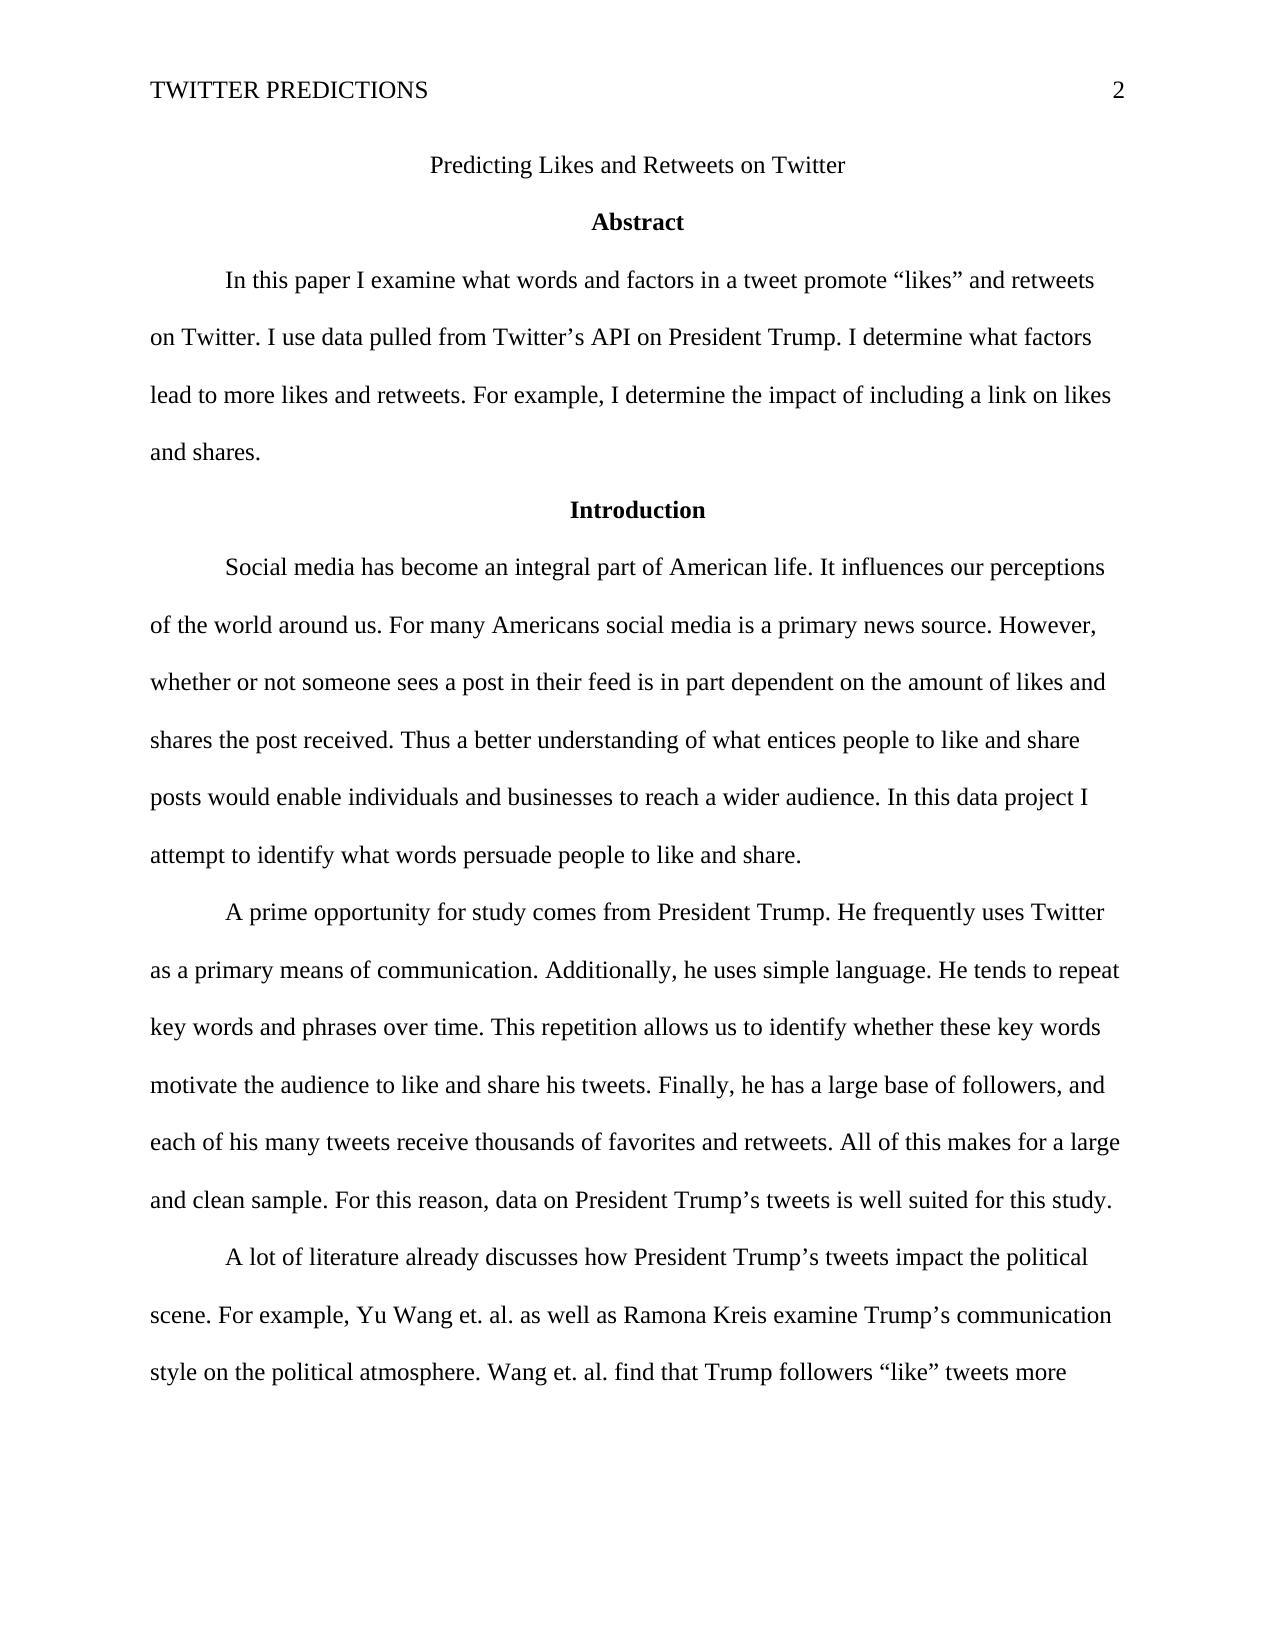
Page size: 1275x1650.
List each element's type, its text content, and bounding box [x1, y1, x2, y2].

text In this paper I examine what words and factors in a tweet promote “likes” and retweets on Twitter. I use data pulled from Twitter’s API on President Trump. I determine what factors lead to more likes and retweets. For example, I determine the impact of including a link on likes and shares. [150, 265, 1125, 466]
text Introduction [150, 495, 1125, 524]
text Social media has become an integral part of American life. It influences our perceptions of the world around us. For many Americans social media is a primary news source. However, whether or not someone sees a post in their feed is in part dependent on the amount of likes and shares the post received. Thus a better understanding of what entices people to like and share posts would enable individuals and businesses to reach a wider audience. In this data project I attempt to identify what words persuade people to like and share. [150, 552, 1125, 869]
text A prime opportunity for study comes from President Trump. He frequently uses Twitter as a primary means of communication. Additionally, he uses simple language. He tends to repeat key words and phrases over time. This repetition allows us to identify whether these key words motivate the audience to like and share his tweets. Finally, he has a large base of followers, and each of his many tweets receive thousands of favorites and retweets. All of this makes for a large and clean sample. For this reason, data on President Trump’s tweets is well suited for this study. [150, 897, 1125, 1214]
text Predicting Likes and Retweets on Twitter [150, 150, 1125, 179]
text Abstract [150, 207, 1125, 236]
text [150, 1242, 1125, 1386]
